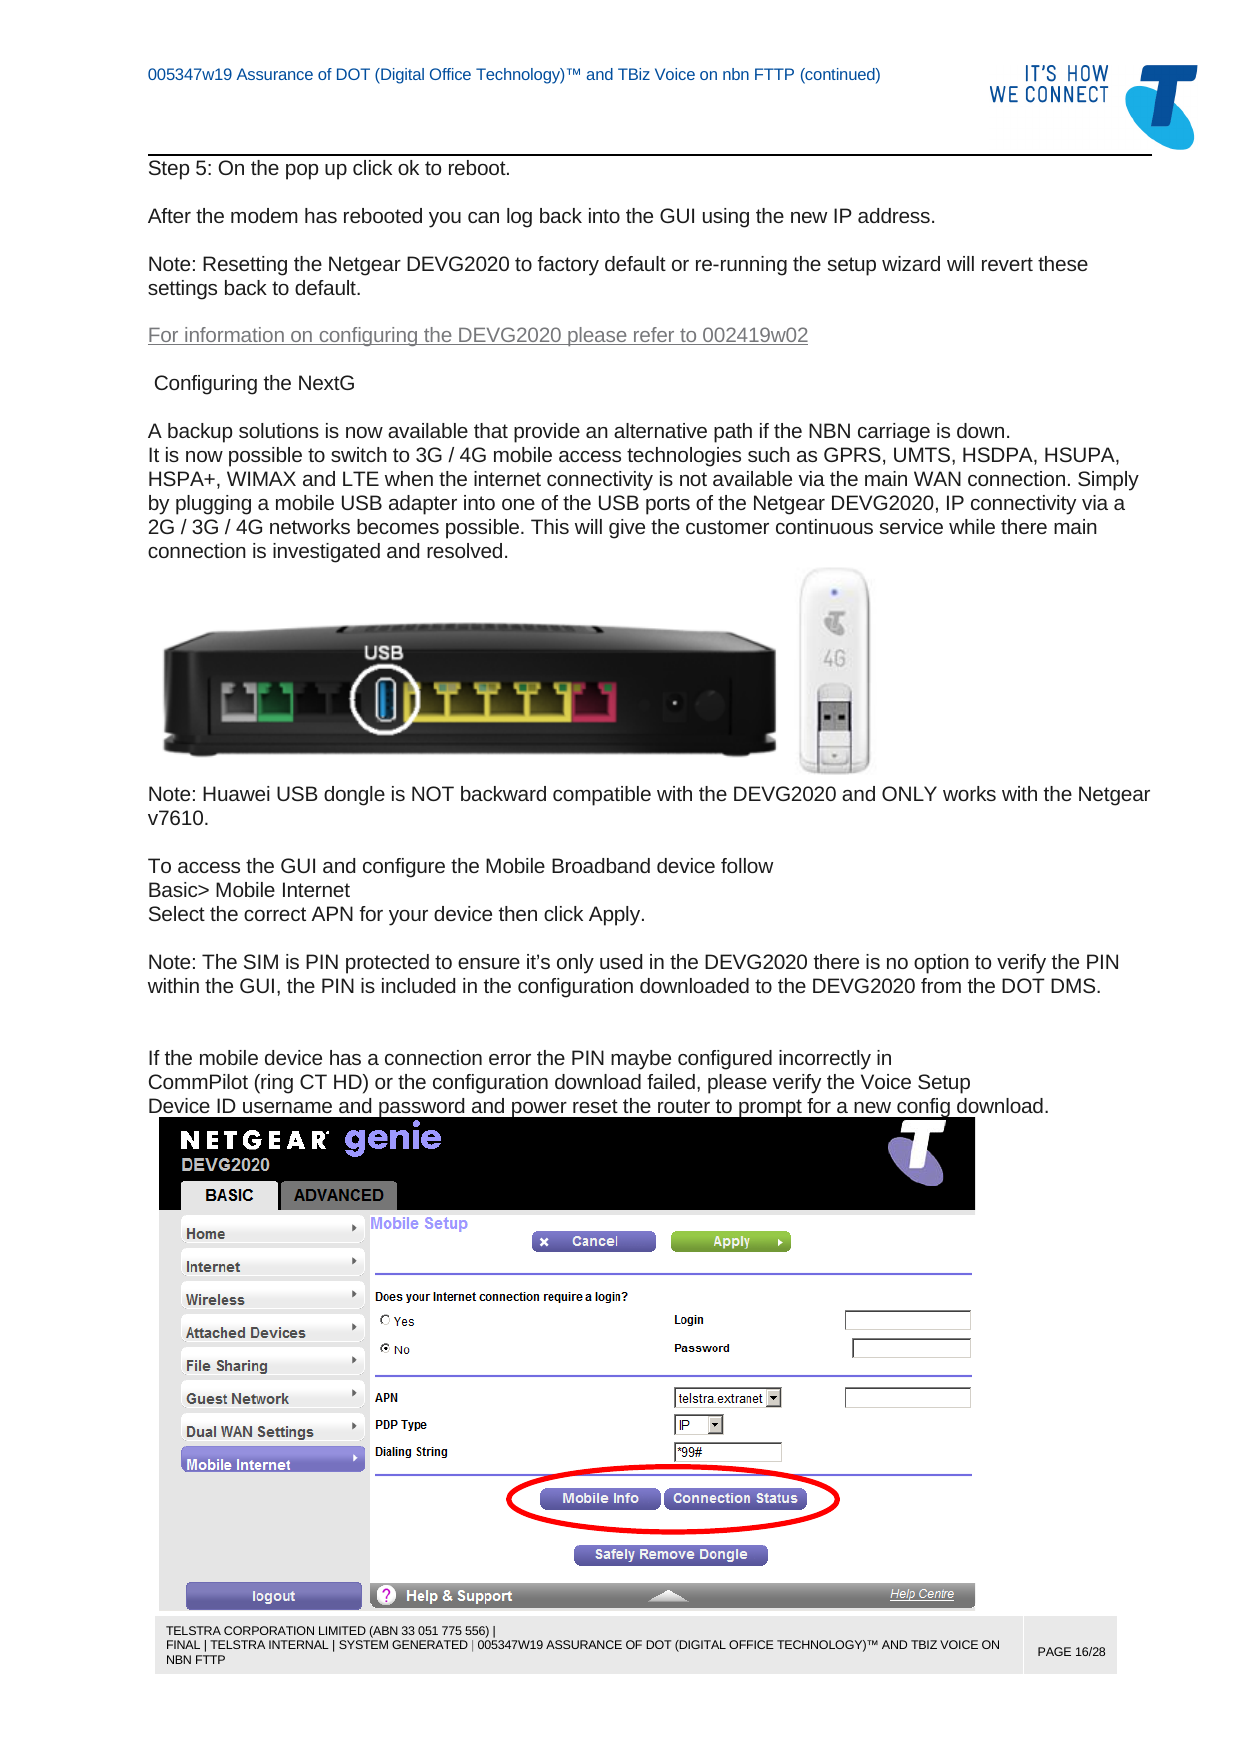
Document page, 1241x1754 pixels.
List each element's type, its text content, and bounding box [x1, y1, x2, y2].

text Note: Resetting the Netgear DEVG2020 to factory default or re-running the setup wizard will revert these settings back to default. [148, 251, 1152, 299]
text Select the correct APN for your device then click Apply. [148, 902, 1152, 926]
text Basic> Mobile Internet [148, 878, 1152, 902]
text Device ID username and password and power reset the router to prompt for a new config download. [148, 1093, 1152, 1117]
text Step 5: On the pop up click ok to reboot. [148, 156, 1152, 179]
text Configuring the NextG [148, 371, 1152, 395]
text CommPilot (ring CT HD) or the configuration download failed, please verify the Voice Setup [148, 1069, 1152, 1093]
text Note: The SIM is PIN protected to ensure it’s only used in the DEVG2020 there is no option to verify the PIN within the GUI, the PIN is included in the configuration downloaded to the DEVG2020 from the DOT DMS. [148, 950, 1152, 998]
text Note: Huawei USB dongle is NOT backward compatible with the DEVG2020 and ONLY works with the Netgear v7610. [148, 782, 1152, 830]
text After the modem has rebooted you can log back into the GUI using the new IP address. [148, 203, 1152, 227]
text It is now possible to switch to 3G / 4G mobile access technologies such as GPRS, UMTS, HSDPA, HSUPA, HSPA+, WIMAX and LTE when the internet connectivity is not available via the main WAN connection. Simply by plugging a mobile USB adapter into one of the USB ports of the Netgear DEVG2020, IP connectivity via a 2G / 3G / 4G networks becomes possible. This will give the customer continuous service while there main connection is investigated and resolved. [148, 443, 1152, 563]
picture [159, 1117, 976, 1611]
picture [147, 562, 881, 782]
text For information on configuring the DEVG2020 please refer to 002419w02 [148, 323, 1152, 347]
text If the mobile device has a connection error the PIN maybe configured incorrectly in [148, 1046, 1152, 1069]
text A backup solutions is now available that provide an alternative path if the NBN carriage is down. [148, 419, 1152, 443]
text To access the GUI and configure the Mobile Broadband device follow [148, 854, 1152, 878]
picture [989, 65, 1198, 150]
